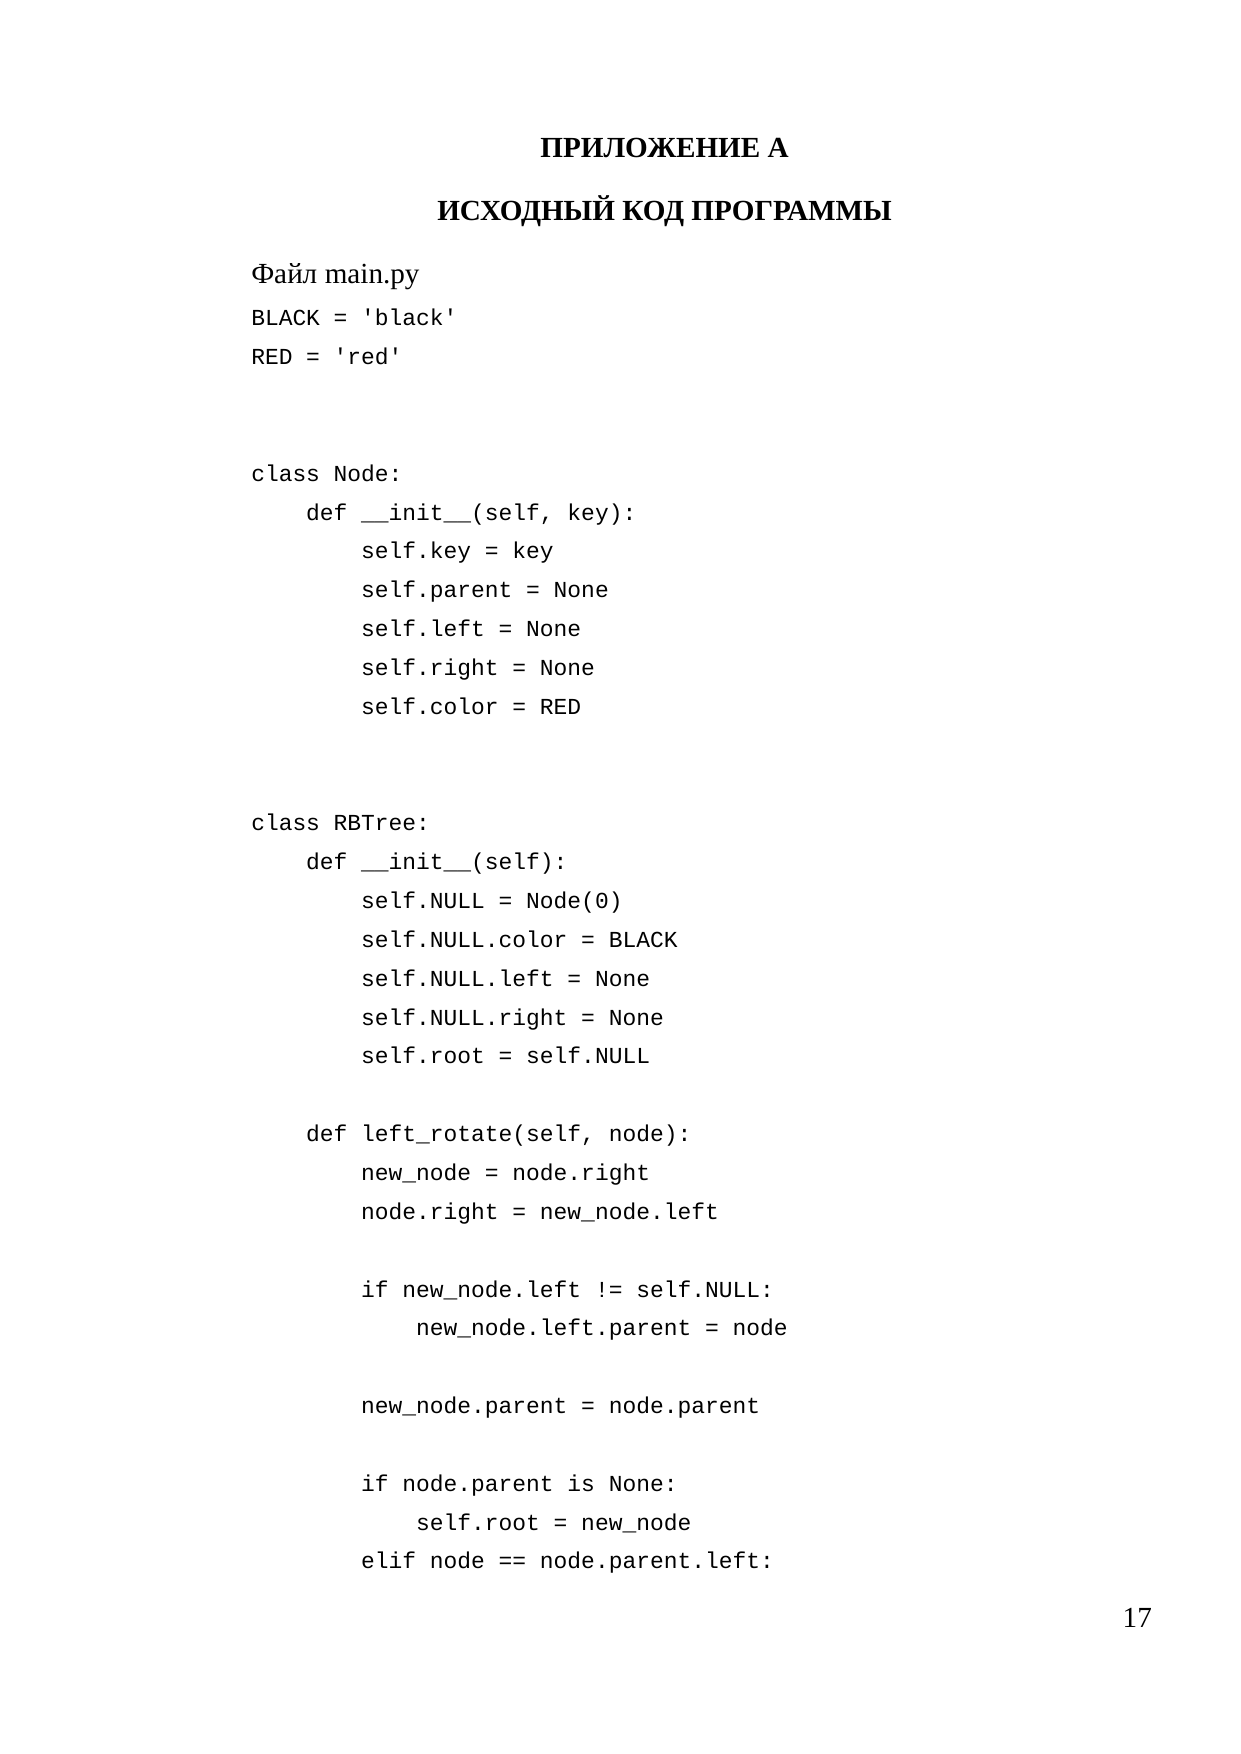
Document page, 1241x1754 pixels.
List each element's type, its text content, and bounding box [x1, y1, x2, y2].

text self.parent = None [177, 578, 1152, 604]
text new_node = node.right [177, 1161, 1152, 1187]
text self.root = self.NULL [177, 1045, 1152, 1071]
text BLACK = 'black' [177, 307, 1152, 332]
text class Node: [177, 462, 1152, 488]
text def __init__(self, key): [177, 501, 1152, 527]
text self.NULL = Node(0) [177, 889, 1152, 915]
text class RBTree: [177, 812, 1152, 838]
text node.right = new_node.left [177, 1200, 1152, 1226]
text self.right = None [177, 656, 1152, 682]
subtitle ПРИЛОЖЕНИЕ А [177, 131, 1152, 164]
text self.color = RED [177, 695, 1152, 721]
text self.root = new_node [177, 1511, 1152, 1537]
text elif node == node.parent.left: [177, 1550, 1152, 1576]
text self.NULL.color = BLACK [177, 928, 1152, 954]
text new_node.parent = node.parent [177, 1394, 1152, 1420]
subtitle ИСХОДНЫЙ КОД ПРОГРАММЫ [177, 193, 1152, 227]
text self.left = None [177, 617, 1152, 643]
text self.NULL.left = None [177, 967, 1152, 993]
text self.NULL.right = None [177, 1006, 1152, 1032]
text new_node.left.parent = node [177, 1317, 1152, 1343]
text RED = 'red' [177, 345, 1152, 371]
text def __init__(self): [177, 851, 1152, 876]
text if node.parent is None: [177, 1472, 1152, 1498]
text self.key = key [177, 540, 1152, 566]
text Файл main.py [177, 256, 1152, 290]
text if new_node.left != self.NULL: [177, 1278, 1152, 1304]
text def left_rotate(self, node): [177, 1122, 1152, 1148]
